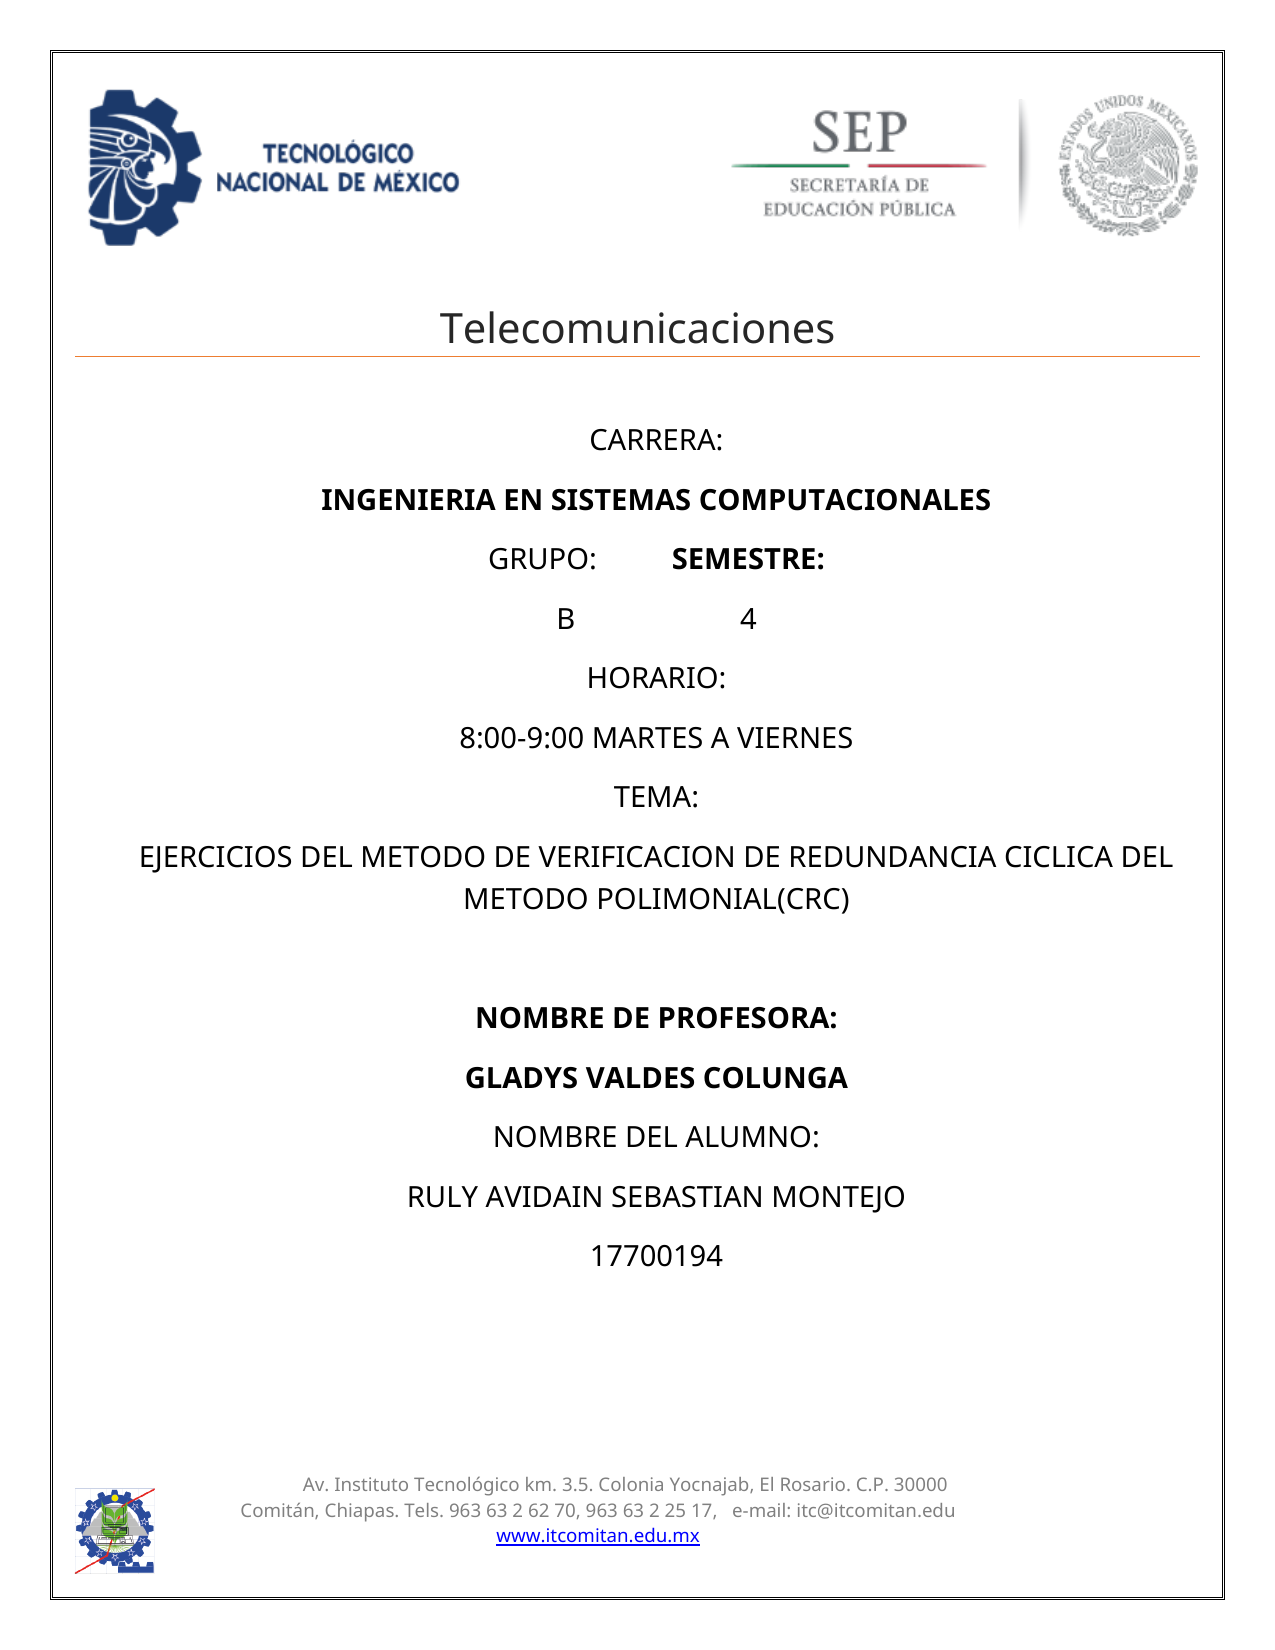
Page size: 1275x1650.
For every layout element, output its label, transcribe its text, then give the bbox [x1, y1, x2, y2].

text HORARIO: [112, 657, 1200, 697]
text TEMA: [112, 776, 1200, 816]
text CARRERA: [112, 419, 1200, 459]
text NOMBRE DEL ALUMNO: [112, 1117, 1200, 1156]
text GRUPO: SEMESTRE: [112, 538, 1200, 578]
text 17700194 [112, 1236, 1200, 1275]
text GLADYS VALDES COLUNGA [112, 1057, 1200, 1097]
text INGENIERIA EN SISTEMAS COMPUTACIONALES [112, 479, 1200, 519]
subtitle Telecomunicaciones [75, 299, 1200, 356]
text 8:00-9:00 MARTES A VIERNES [112, 717, 1200, 757]
picture [74, 1488, 155, 1574]
picture [75, 75, 473, 262]
text NOMBRE DE PROFESORA: [112, 998, 1200, 1037]
text RULY AVIDAIN SEBASTIAN MONTEJO [112, 1176, 1200, 1216]
text B 4 [112, 598, 1200, 638]
text EJERCICIOS DEL METODO DE VERIFICACION DE REDUNDANCIA CICLICA DEL METODO POLIMONIAL(CRC) [112, 836, 1200, 918]
picture [731, 73, 1198, 262]
